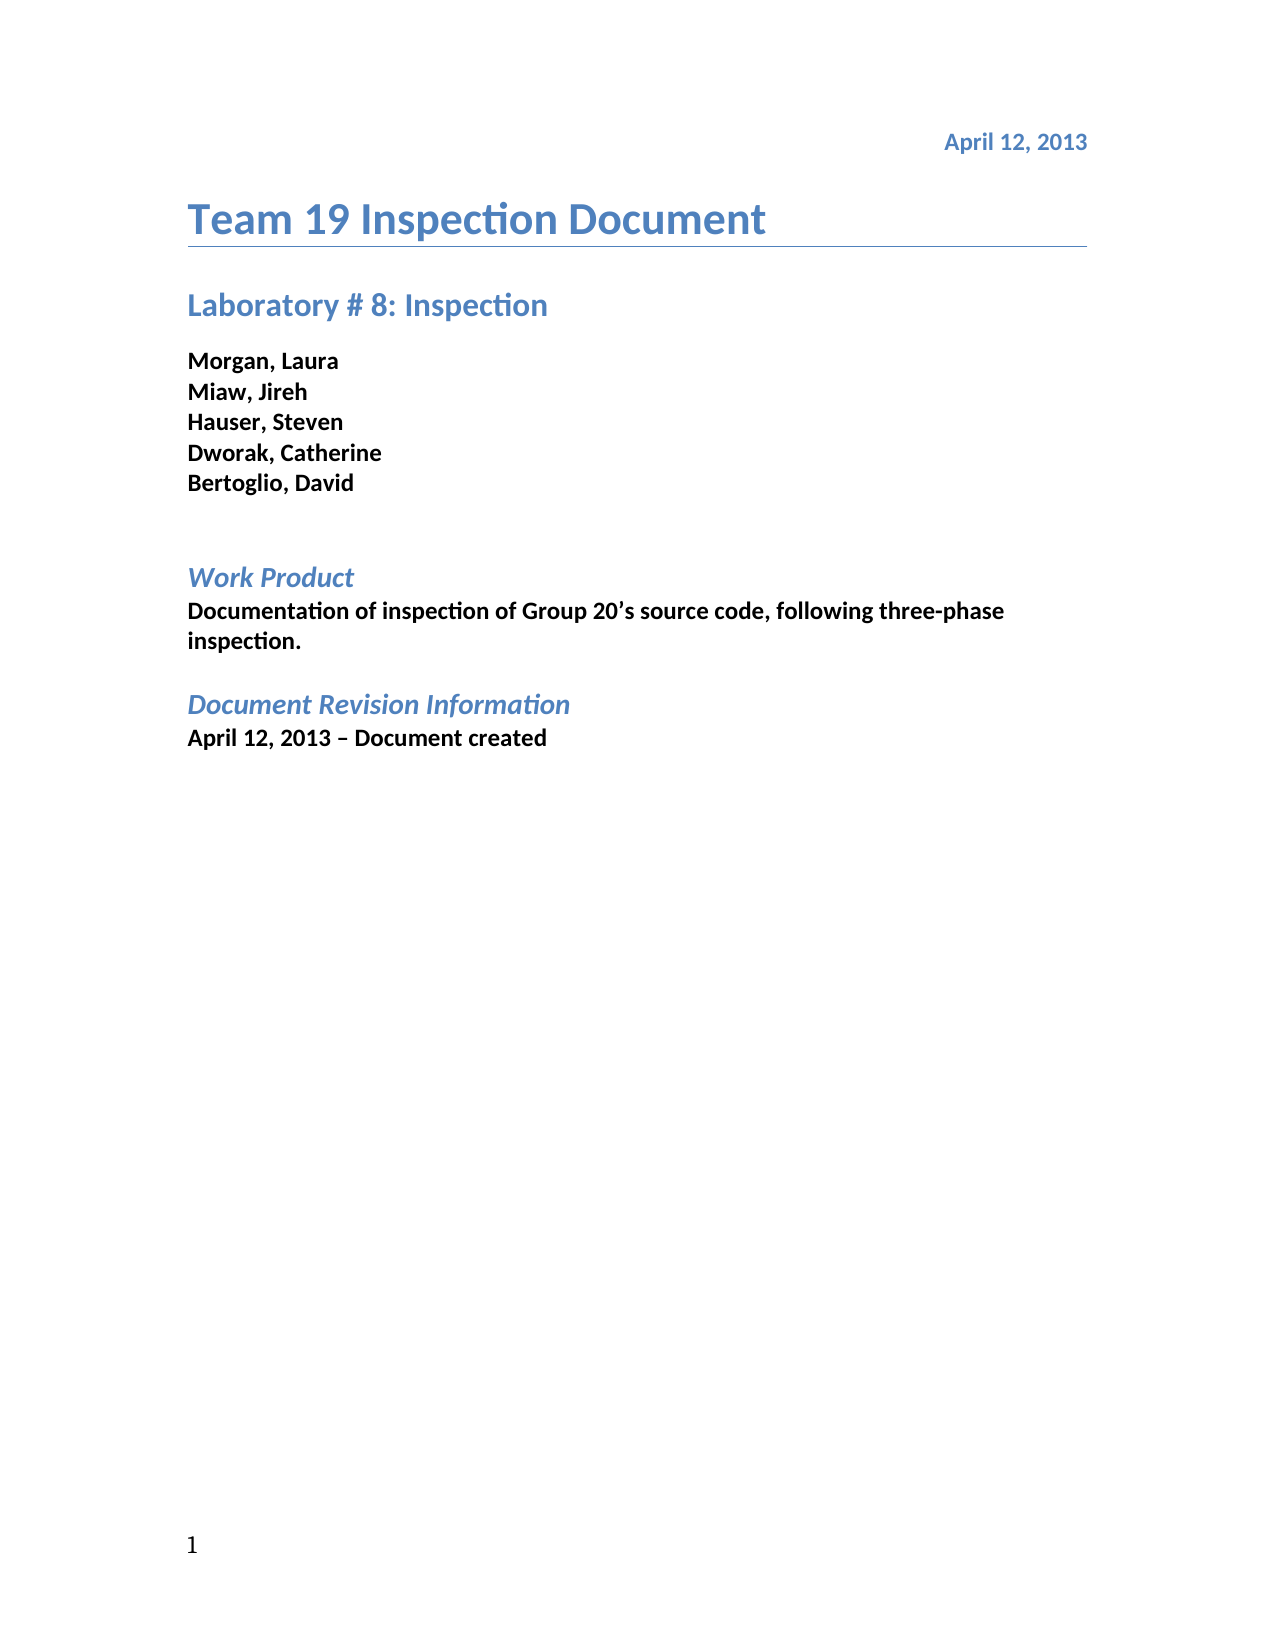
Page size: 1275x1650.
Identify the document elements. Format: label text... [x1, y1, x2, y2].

text Work Product [187, 559, 1087, 595]
text Dworak, Catherine [187, 437, 1087, 468]
text Laboratory # 8: Inspection [187, 284, 1087, 325]
text April 12, 2013 – Document created [187, 722, 1087, 752]
text Miaw, Jireh [187, 376, 1087, 407]
text Document Revision Information [187, 686, 1087, 722]
text Documentation of inspection of Group 20’s source code, following three-phase inspection. [187, 595, 1087, 656]
text Team 19 Inspection Document [187, 190, 1087, 247]
text April 12, 2013 [187, 126, 1087, 156]
text Morgan, Laura [187, 346, 1087, 376]
text Bertoglio, David [187, 468, 1087, 498]
text Hauser, Steven [187, 407, 1087, 437]
